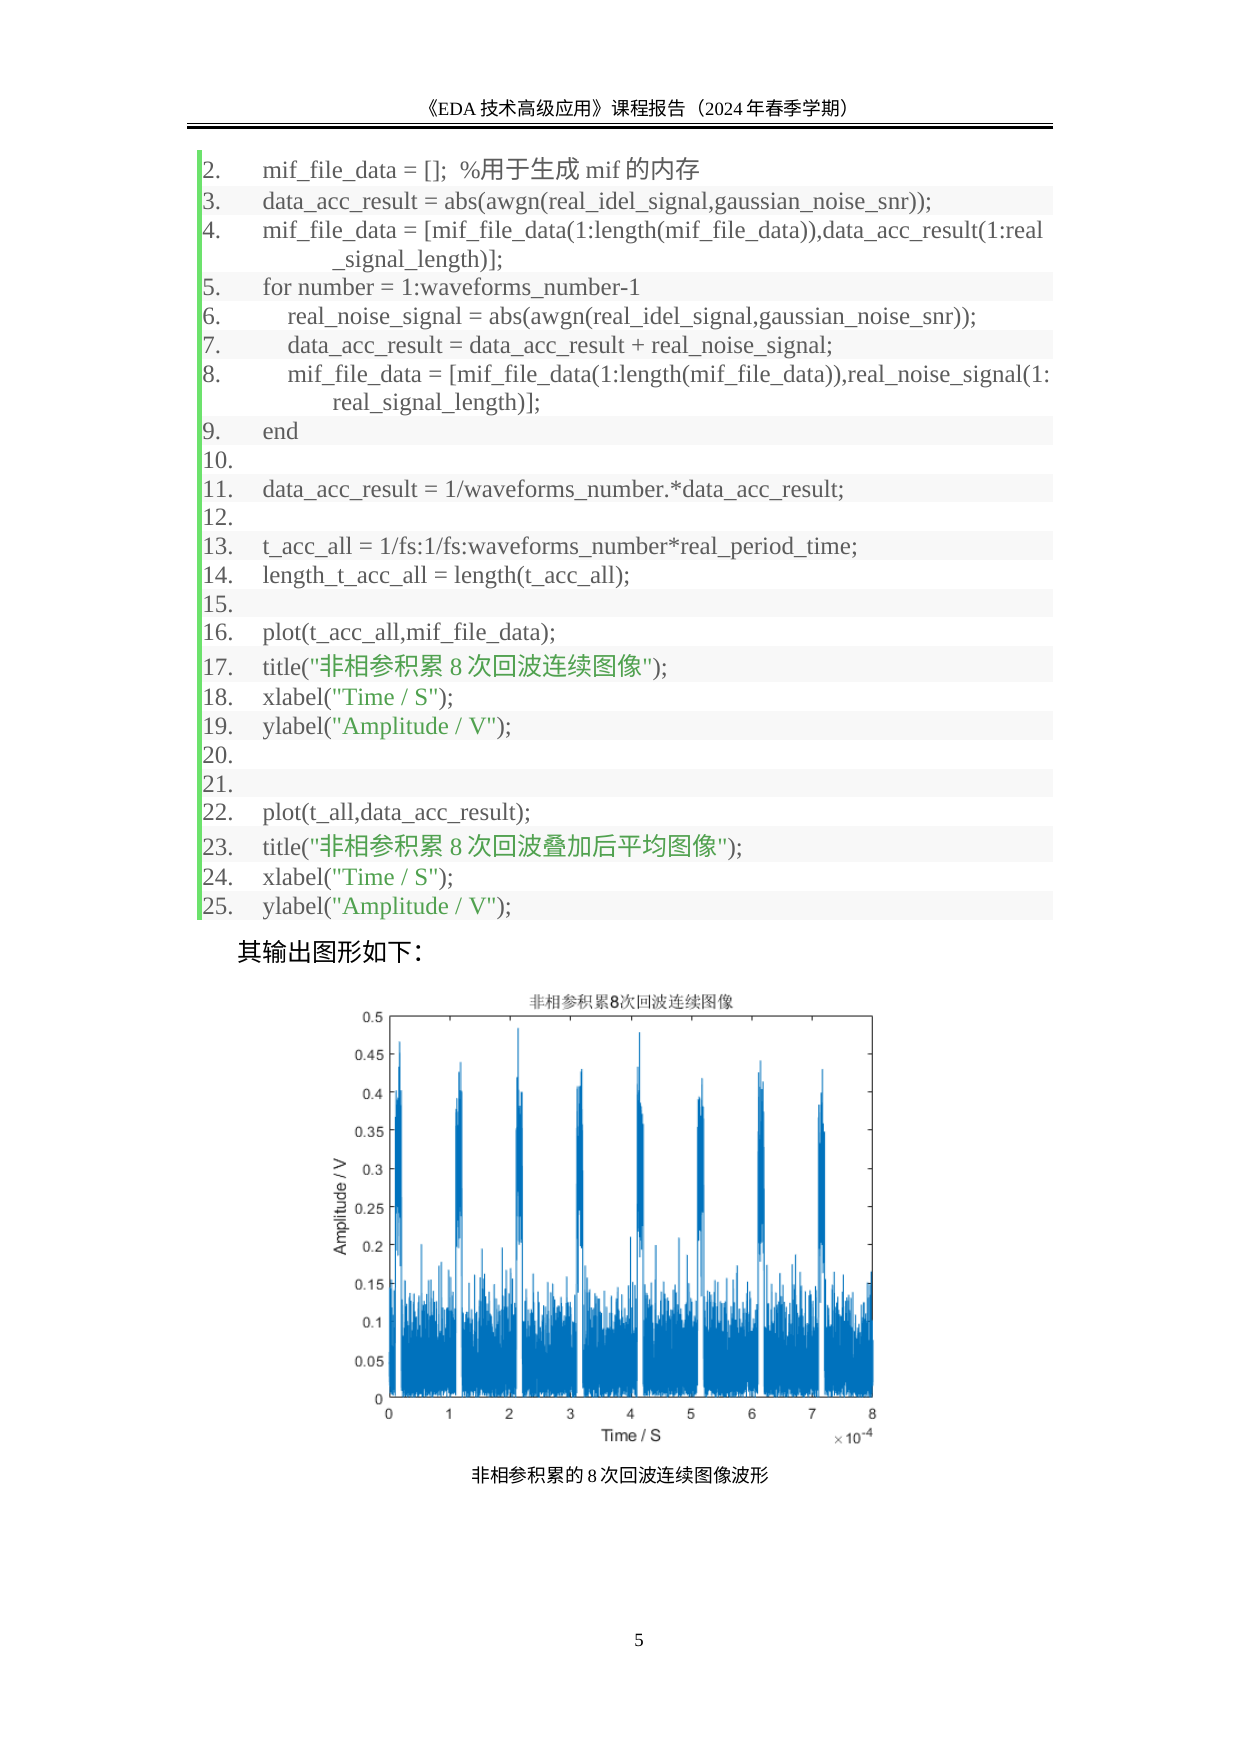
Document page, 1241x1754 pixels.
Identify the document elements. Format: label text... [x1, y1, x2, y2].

list mif_file_data = []; %用于生成mif的内存 [202, 150, 1053, 186]
list t_acc_all = 1/fs:1/fs:waveforms_number*real_period_time; [202, 531, 1053, 560]
list title("非相参积累8次回波连续图像"); [202, 646, 1053, 682]
list xlabel("Time / S"); [202, 862, 1053, 891]
list end [202, 416, 1053, 445]
list for number = 1:waveforms_number-1 [202, 272, 1053, 301]
list plot(t_all,data_acc_result); [202, 797, 1053, 826]
list plot(t_acc_all,mif_file_data); [202, 617, 1053, 646]
list mif_file_data = [mif_file_data(1:length(mif_file_data)),real_noise_signal(1:real_signal_length)]; [202, 359, 1053, 416]
list xlabel("Time / S"); [202, 682, 1053, 711]
picture [308, 981, 932, 1449]
list data_acc_result = 1/waveforms_number.*data_acc_result; [202, 474, 1053, 502]
list length_t_acc_all = length(t_acc_all); [202, 560, 1053, 589]
list data_acc_result = data_acc_result + real_noise_signal; [202, 330, 1053, 359]
text 非相参积累的8次回波连续图像波形 [187, 1461, 1053, 1488]
text 其输出图形如下： [187, 932, 1053, 969]
list title("非相参积累8次回波叠加后平均图像"); [202, 826, 1053, 862]
list ylabel("Amplitude / V"); [202, 711, 1053, 740]
list data_acc_result = abs(awgn(real_idel_signal,gaussian_noise_snr)); [202, 186, 1053, 215]
list real_noise_signal = abs(awgn(real_idel_signal,gaussian_noise_snr)); [202, 301, 1053, 330]
list mif_file_data = [mif_file_data(1:length(mif_file_data)),data_acc_result(1:real_signal_length)]; [202, 215, 1053, 272]
list ylabel("Amplitude / V"); [202, 891, 1053, 920]
